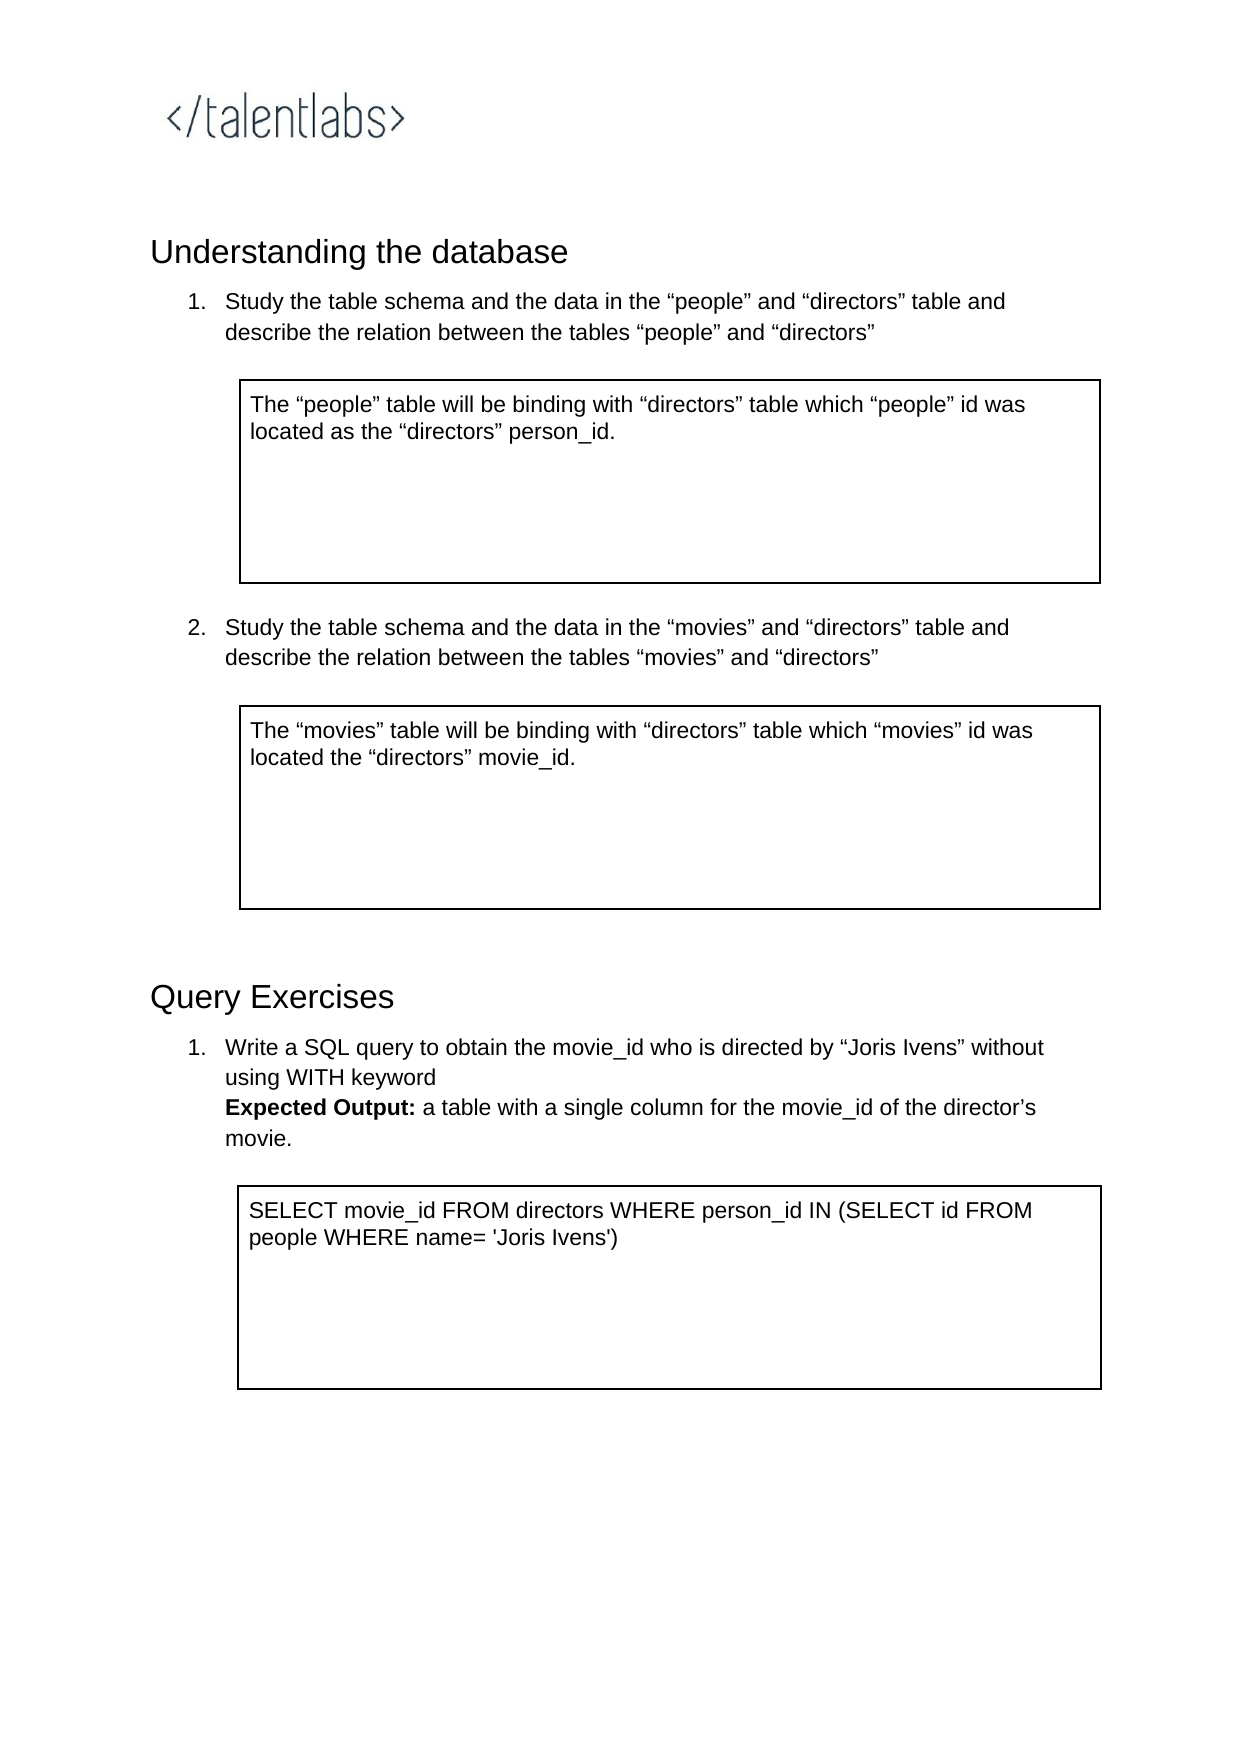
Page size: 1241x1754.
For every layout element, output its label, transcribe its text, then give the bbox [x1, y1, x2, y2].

table_header SELECT movie_id FROM directors WHERE person_id IN (SELECT id FROM people WHERE name= 'Joris Ivens') [239, 1187, 1100, 1388]
text Expected Output: a table with a single column for the movie_id of the director’s movie. [225, 1094, 1090, 1151]
list Write a SQL query to obtain the movie_id who is directed by “Joris Ivens” without using WITH keyword [187, 1034, 1090, 1091]
picture [150, 75, 429, 147]
list Study the table schema and the data in the “people” and “directors” table and describe the relation between the tables “people” and “directors” [187, 288, 1090, 375]
list Study the table schema and the data in the “movies” and “directors” table and describe the relation between the tables “movies” and “directors” [187, 614, 1090, 671]
table_header The “movies” table will be binding with “directors” table which “movies” id was located the “directors” movie_id. [241, 707, 1099, 907]
subtitle Understanding the database [150, 187, 1090, 270]
table_header The “people” table will be binding with “directors” table which “people” id was located as the “directors” person_id. [241, 381, 1099, 582]
subtitle Query Exercises [150, 977, 1090, 1016]
